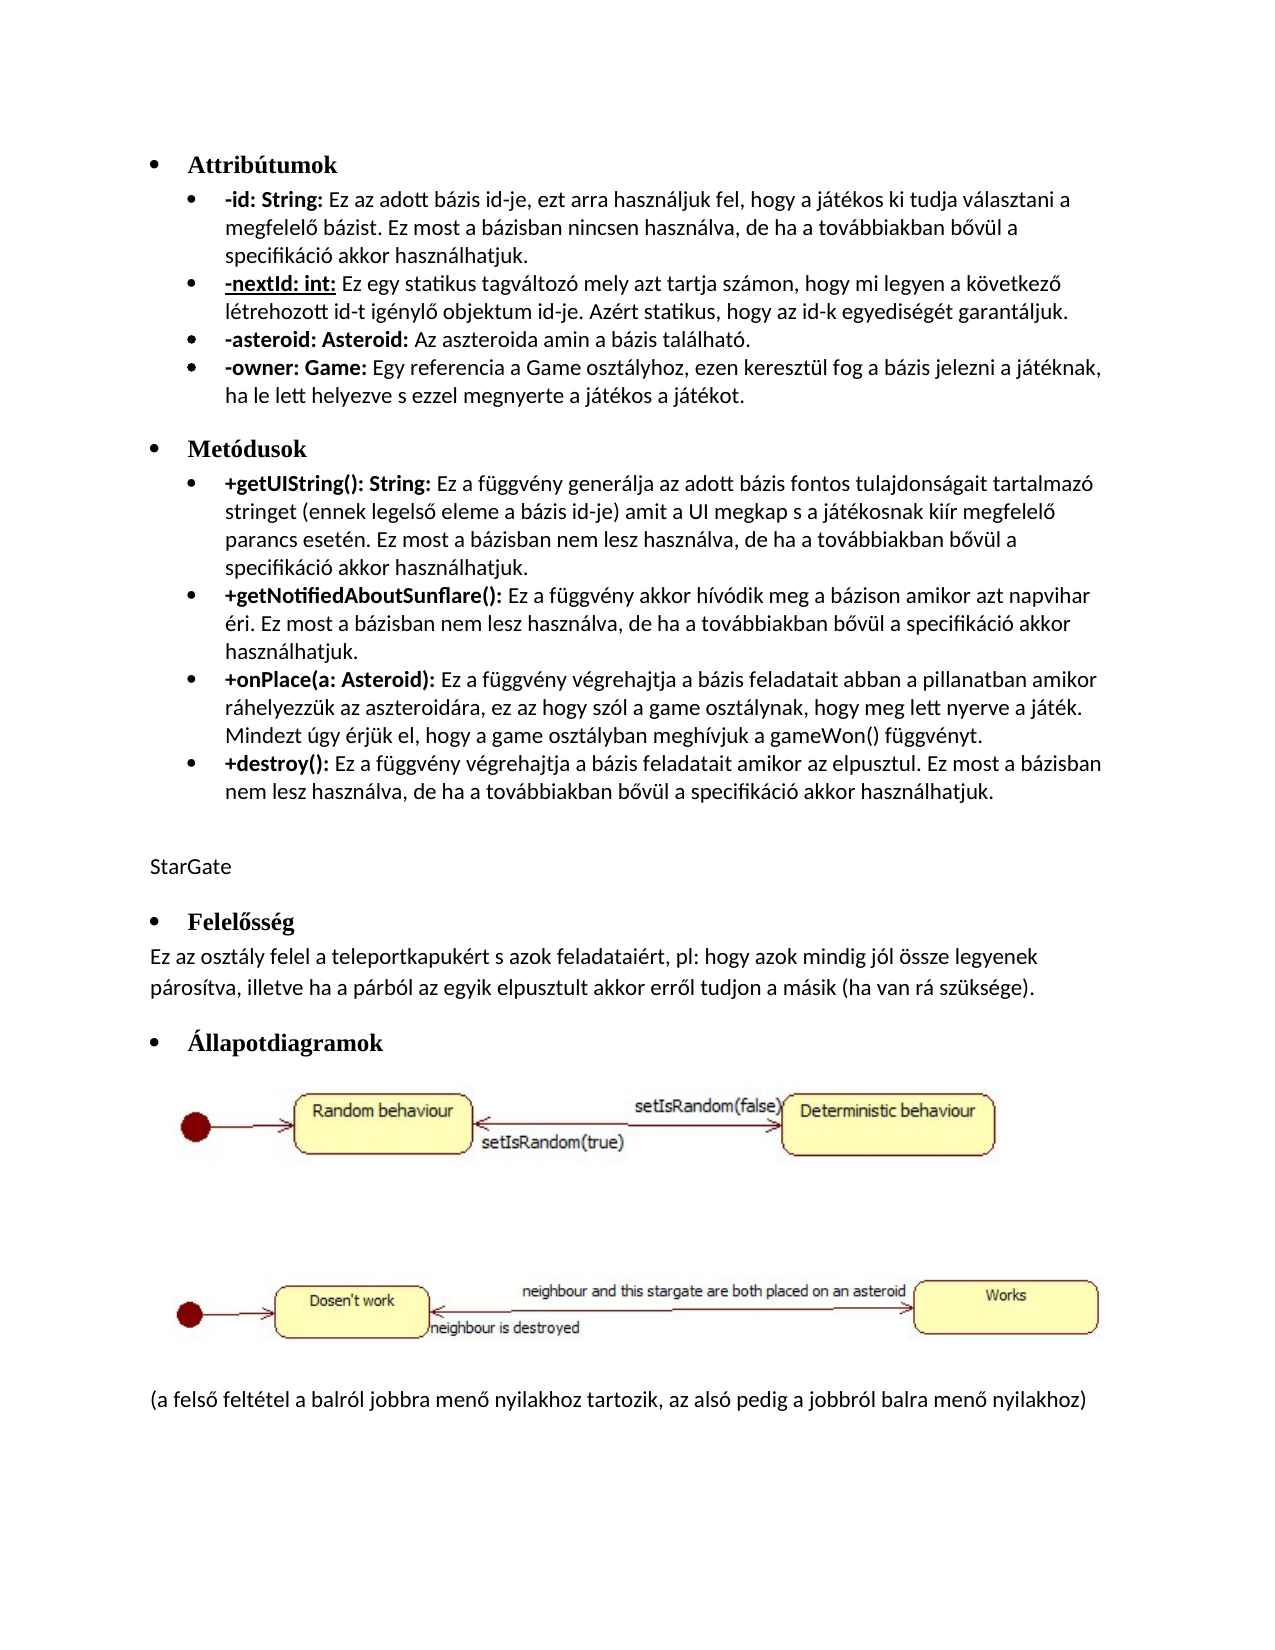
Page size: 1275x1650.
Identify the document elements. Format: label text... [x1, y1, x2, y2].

list +onPlace(a: Asteroid): Ez a függvény végrehajtja a bázis feladatait abban a pillanatban amikor ráhelyezzük az aszteroidára, ez az hogy szól a game osztálynak, hogy meg lett nyerve a játék. Mindezt úgy érjük el, hogy a game osztályban meghívjuk a gameWon() függvényt. [187, 665, 1125, 749]
text Ez az osztály felel a teleportkapukért s azok feladataiért, pl: hogy azok mindig jól össze legyenek párosítva, illetve ha a párból az egyik elpusztult akkor erről tudjon a másik (ha van rá szüksége). [150, 942, 1125, 1001]
picture [150, 1253, 1125, 1366]
subtitle Metódusok [150, 434, 1125, 463]
picture [150, 1062, 1027, 1188]
list +getUIString(): String: Ez a függvény generálja az adott bázis fontos tulajdonságait tartalmazó stringet (ennek legelső eleme a bázis id-je) amit a UI megkap s a játékosnak kiír megfelelő parancs esetén. Ez most a bázisban nem lesz használva, de ha a továbbiakban bővül a specifikáció akkor használhatjuk. [187, 469, 1125, 581]
list -nextId: int: Ez egy statikus tagváltozó mely azt tartja számon, hogy mi legyen a következő létrehozott id-t igénylő objektum id-je. Azért statikus, hogy az id-k egyediségét garantáljuk. [187, 269, 1125, 325]
list +destroy(): Ez a függvény végrehajtja a bázis feladatait amikor az elpusztul. Ez most a bázisban nem lesz használva, de ha a továbbiakban bővül a specifikáció akkor használhatjuk. [187, 749, 1125, 805]
list -id: String: Ez az adott bázis id-je, ezt arra használjuk fel, hogy a játékos ki tudja választani a megfelelő bázist. Ez most a bázisban nincsen használva, de ha a továbbiakban bővül a specifikáció akkor használhatjuk. [187, 185, 1125, 269]
subtitle Attribútumok [150, 150, 1125, 179]
subtitle Felelősség [150, 907, 1125, 936]
list +getNotifiedAboutSunflare(): Ez a függvény akkor hívódik meg a bázison amikor azt napvihar éri. Ez most a bázisban nem lesz használva, de ha a továbbiakban bővül a specifikáció akkor használhatjuk. [187, 581, 1125, 665]
subtitle Állapotdiagramok [150, 1028, 1125, 1057]
text StarGate [150, 852, 1125, 880]
list -asteroid: Asteroid: Az aszteroida amin a bázis található. [187, 325, 1125, 353]
text (a felső feltétel a balról jobbra menő nyilakhoz tartozik, az alsó pedig a jobbról balra menő nyilakhoz) [150, 1385, 1125, 1413]
list -owner: Game: Egy referencia a Game osztályhoz, ezen keresztül fog a bázis jelezni a játéknak, ha le lett helyezve s ezzel megnyerte a játékos a játékot. [187, 353, 1125, 409]
